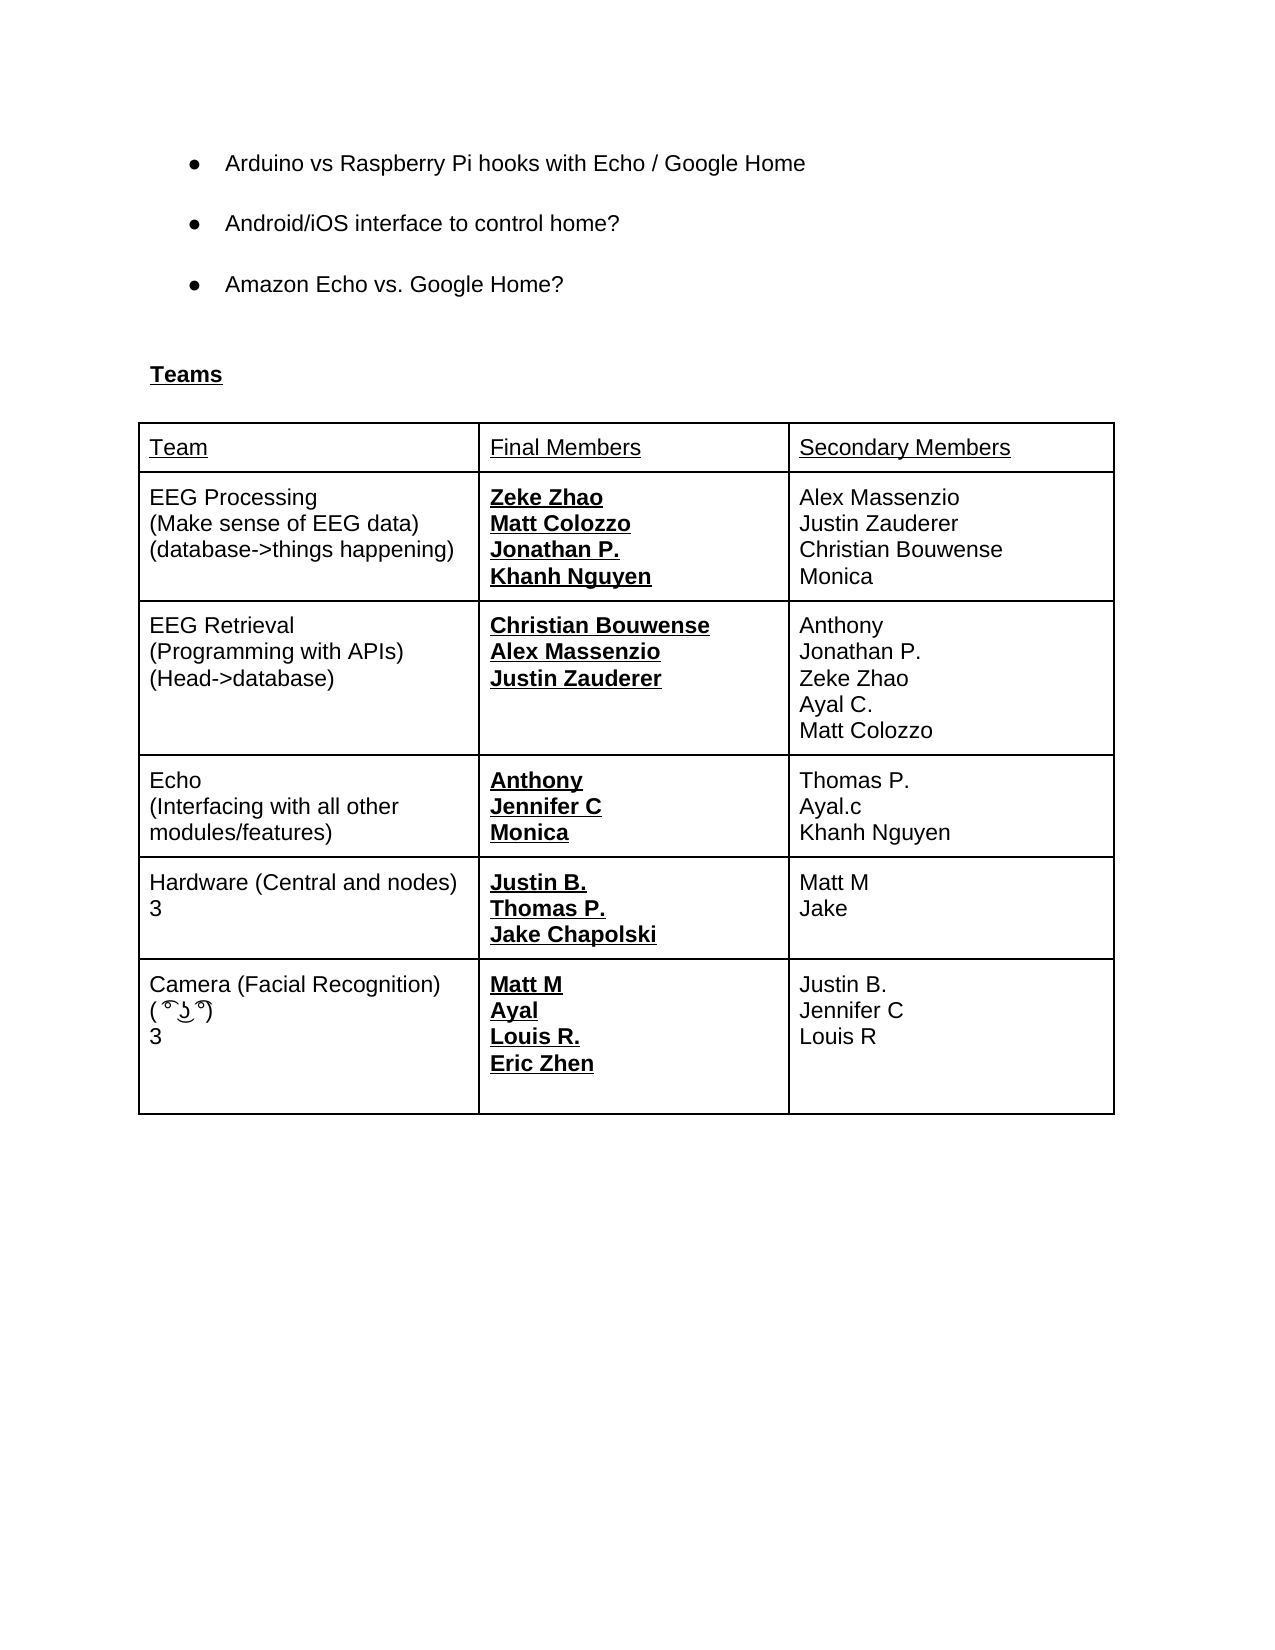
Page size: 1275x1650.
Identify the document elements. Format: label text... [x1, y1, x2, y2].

table_cell EEG Processing (Make sense of EEG data) (database->things happening) [140, 473, 478, 599]
table_cell Thomas P. Ayal.c Khanh Nguyen [790, 756, 1113, 856]
table_cell Zeke Zhao Matt Colozzo Jonathan P. Khanh Nguyen [480, 473, 788, 599]
table_cell Hardware (Central and nodes) 3 [140, 858, 478, 958]
table_cell Matt M Jake [790, 858, 1113, 958]
table_header Team [140, 424, 478, 471]
table_cell Echo (Interfacing with all other modules/features) [140, 756, 478, 856]
table_cell Christian Bouwense Alex Massenzio Justin Zauderer [480, 602, 788, 754]
table_header Secondary Members [790, 424, 1113, 471]
table_cell Justin B. Thomas P. Jake Chapolski [480, 858, 788, 958]
table_cell Camera (Facial Recognition) ( ͡° ͜ʖ ͡°) 3 [140, 960, 478, 1113]
table_cell Anthony Jennifer C Monica [480, 756, 788, 856]
list Android/iOS interface to control home? [187, 210, 1125, 267]
table_cell Alex Massenzio Justin Zauderer Christian Bouwense Monica [790, 473, 1113, 599]
table_cell Justin B. Jennifer C Louis R [790, 960, 1113, 1113]
table_cell EEG Retrieval (Programming with APIs) (Head->database) [140, 602, 478, 754]
list Arduino vs Raspberry Pi hooks with Echo / Google Home [187, 150, 1125, 207]
list Amazon Echo vs. Google Home? [187, 271, 1125, 297]
table_cell Matt M Ayal Louis R. Eric Zhen [480, 960, 788, 1113]
table_cell Anthony Jonathan P. Zeke Zhao Ayal C. Matt Colozzo [790, 602, 1113, 754]
text Teams [150, 361, 1125, 388]
table_header Final Members [480, 424, 788, 471]
